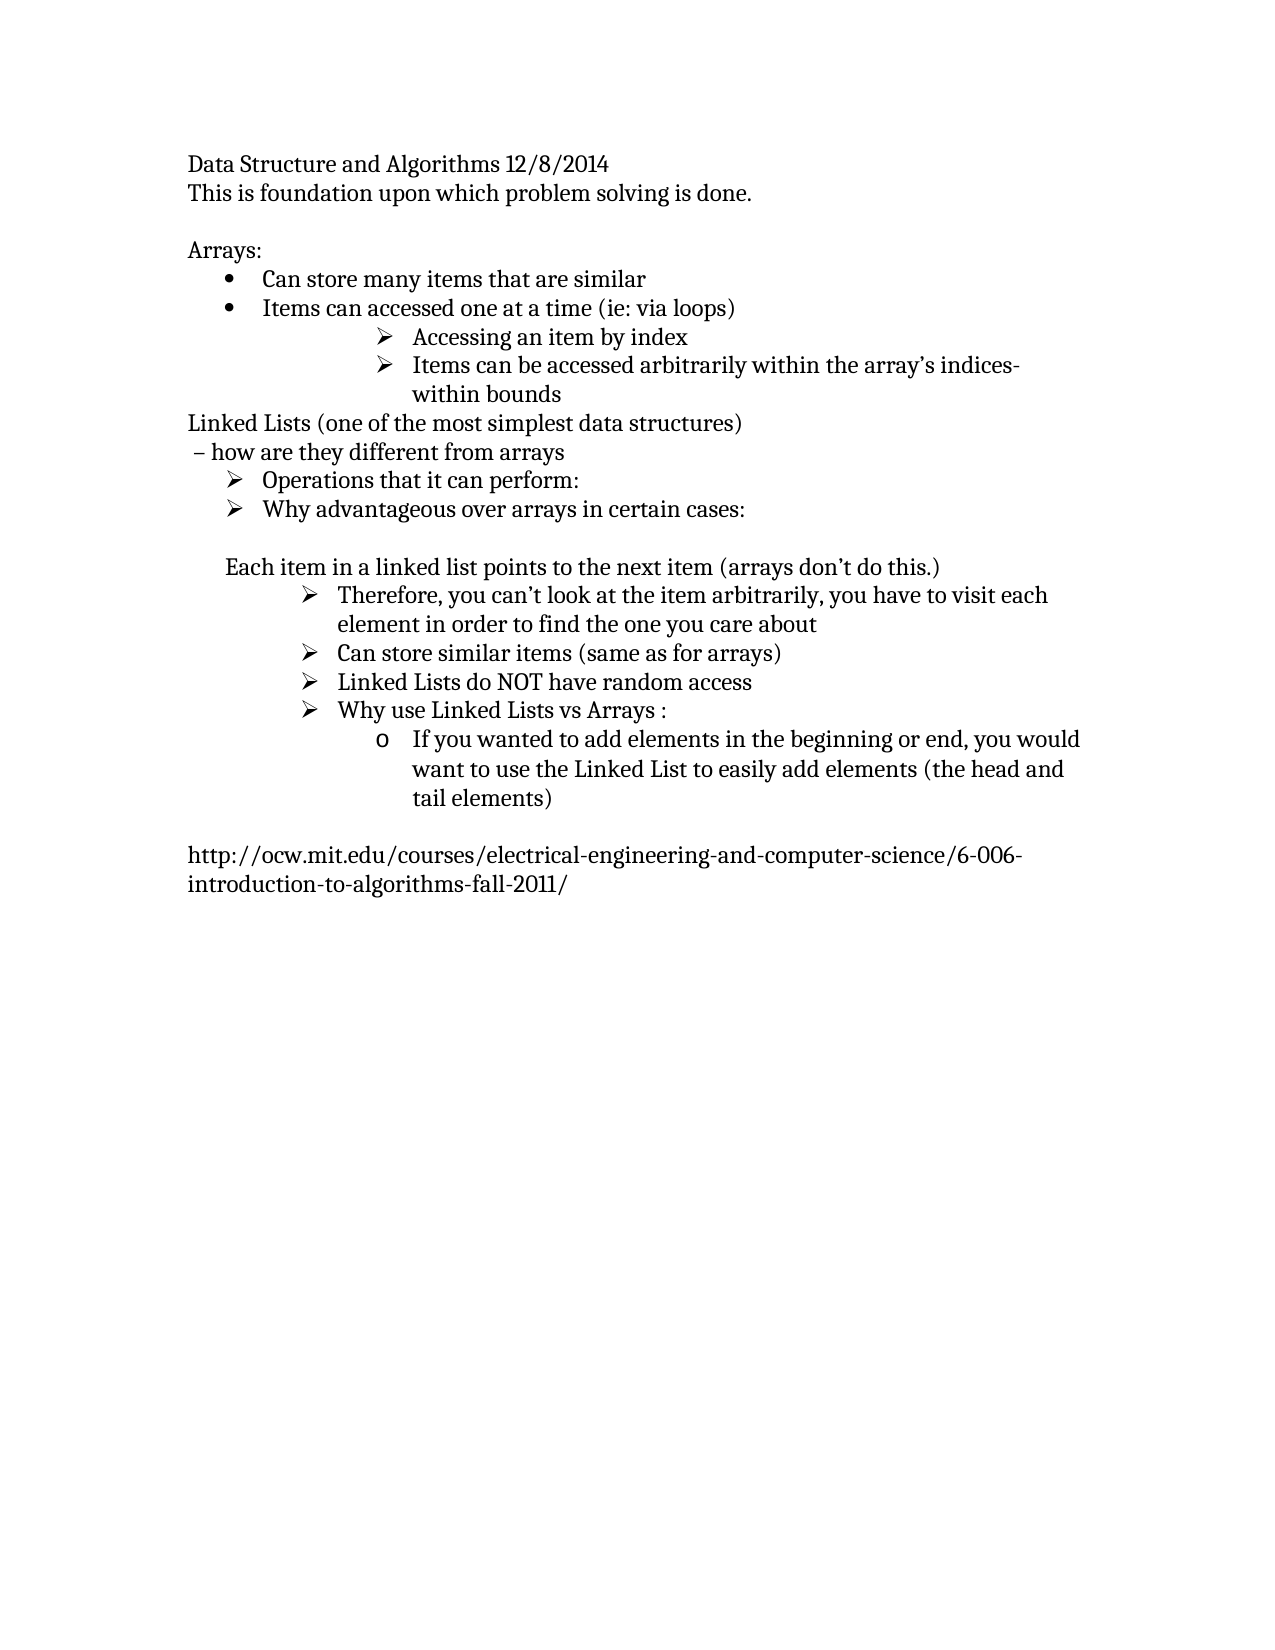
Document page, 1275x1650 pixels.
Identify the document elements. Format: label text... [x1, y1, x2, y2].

list If you wanted to add elements in the beginning or end, you would want to use the Linked List to easily add elements (the head and tail elements) [375, 725, 1087, 812]
text This is foundation upon which problem solving is done. [187, 179, 1087, 207]
text http://ocw.mit.edu/courses/electrical-engineering-and-computer-science/6-006-introduction-to-algorithms-fall-2011/ [187, 841, 1087, 899]
list Accessing an item by index [375, 322, 1087, 351]
list Can store similar items (same as for arrays) [300, 639, 1087, 667]
list Therefore, you can’t look at the item arbitrarily, you have to visit each element in order to find the one you care about [300, 581, 1087, 639]
list Why advantageous over arrays in certain cases: [225, 495, 1087, 524]
text – how are they different from arrays [187, 437, 1087, 466]
list Items can accessed one at a time (ie: via loops) [225, 294, 1087, 322]
list Operations that it can perform: [225, 466, 1087, 495]
text Linked Lists (one of the most simplest data structures) [187, 409, 1087, 437]
list Can store many items that are similar [225, 265, 1087, 294]
list Items can be accessed arbitrarily within the array’s indices-within bounds [375, 351, 1087, 409]
text Arrays: [187, 236, 1087, 265]
text Data Structure and Algorithms 12/8/2014 [187, 150, 1087, 179]
list Linked Lists do NOT have random access [300, 667, 1087, 696]
text Each item in a linked list points to the next item (arrays don’t do this.) [225, 552, 1087, 581]
list Why use Linked Lists vs Arrays : [300, 696, 1087, 725]
